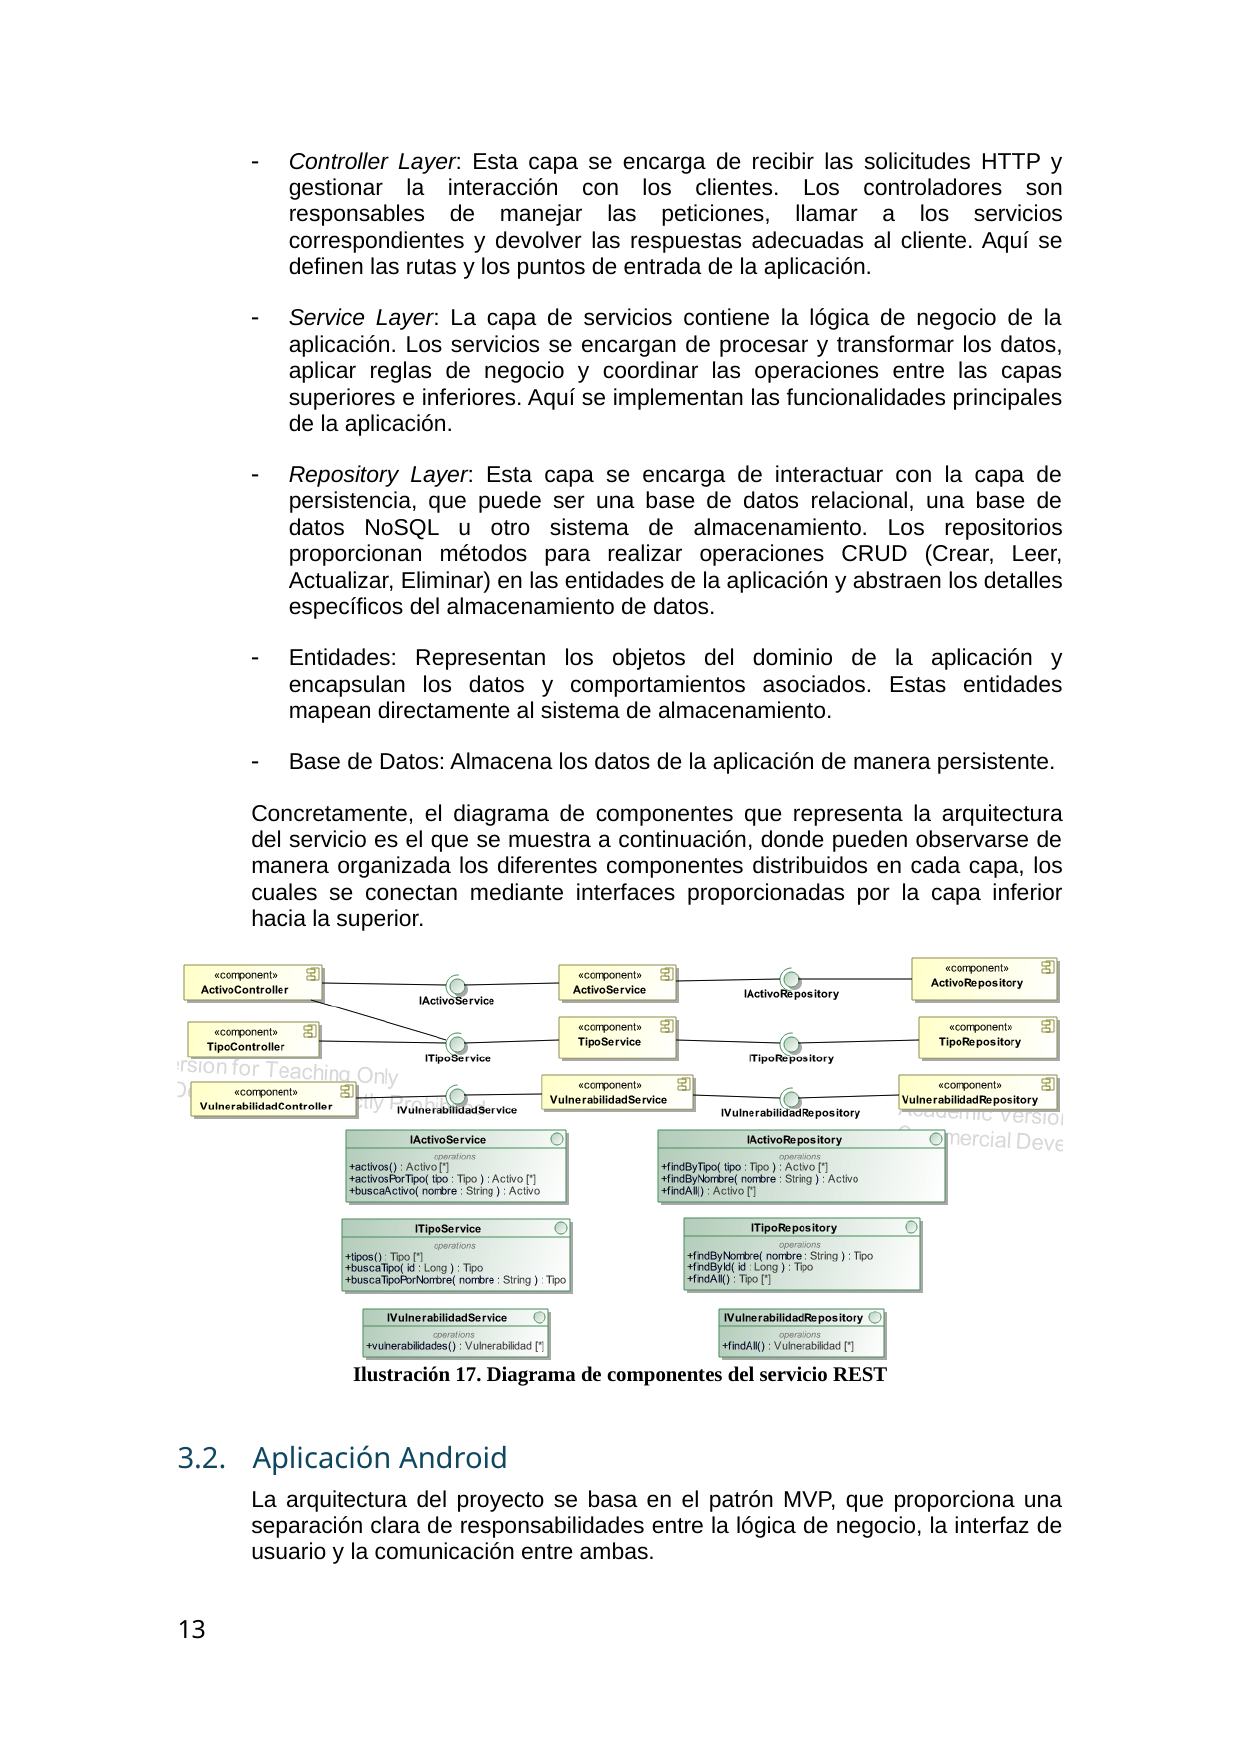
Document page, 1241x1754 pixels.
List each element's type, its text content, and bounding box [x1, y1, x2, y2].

list Repository Layer: Esta capa se encarga de interactuar con la capa de persistencia, que puede ser una base de datos relacional, una base de datos NoSQL u otro sistema de almacenamiento. Los repositorios proporcionan métodos para realizar operaciones CRUD (Crear, Leer, Actualizar, Eliminar) en las entidades de la aplicación y abstraen los detalles específicos del almacenamiento de datos. [251, 461, 1063, 619]
text Concretamente, el diagrama de componentes que representa la arquitectura del servicio es el que se muestra a continuación, donde pueden observarse de manera organizada los diferentes componentes distribuidos en cada capa, los cuales se conectan mediante interfaces proporcionadas por la capa inferior hacia la superior. [251, 800, 1063, 931]
subtitle Aplicación Android [177, 1438, 1063, 1477]
list Entidades: Representan los objetos del dominio de la aplicación y encapsulan los datos y comportamientos asociados. Estas entidades mapean directamente al sistema de almacenamiento. [251, 644, 1063, 723]
text La arquitectura del proyecto se basa en el patrón MVP, que proporciona una separación clara de responsabilidades entre la lógica de negocio, la interfaz de usuario y la comunicación entre ambas. [251, 1486, 1063, 1565]
text Ilustración 17. Diagrama de componentes del servicio REST [177, 1363, 1063, 1386]
list Base de Datos: Almacena los datos de la aplicación de manera persistente. [251, 748, 1063, 775]
picture [177, 956, 1063, 1363]
list Controller Layer: Esta capa se encarga de recibir las solicitudes HTTP y gestionar la interacción con los clientes. Los controladores son responsables de manejar las peticiones, llamar a los servicios correspondientes y devolver las respuestas adecuadas al cliente. Aquí se definen las rutas y los puntos de entrada de la aplicación. [251, 148, 1063, 279]
list Service Layer: La capa de servicios contiene la lógica de negocio de la aplicación. Los servicios se encargan de procesar y transformar los datos, aplicar reglas de negocio y coordinar las operaciones entre las capas superiores e inferiores. Aquí se implementan las funcionalidades principales de la aplicación. [251, 304, 1063, 436]
